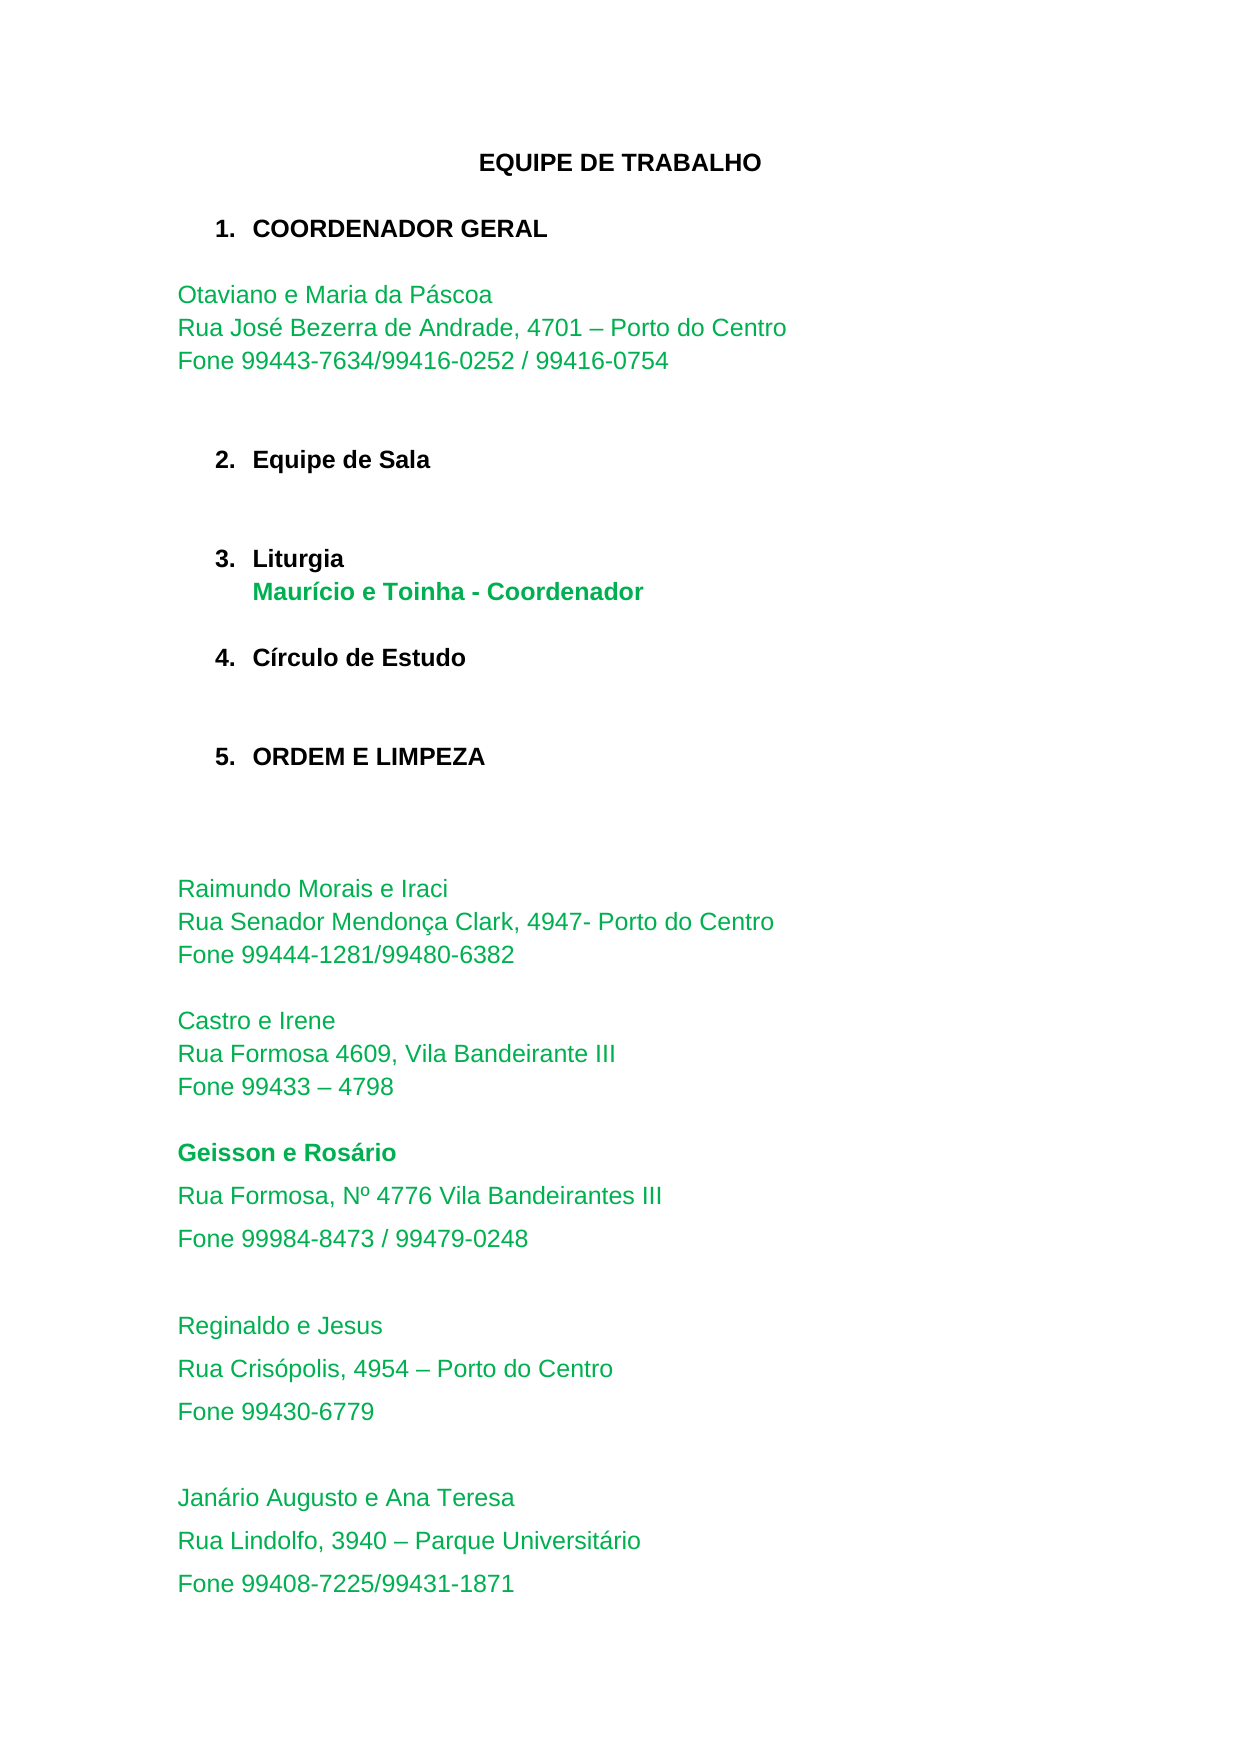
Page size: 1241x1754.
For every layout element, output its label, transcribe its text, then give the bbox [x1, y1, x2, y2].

text Castro e Irene [177, 1006, 1063, 1035]
text Rua Formosa 4609, Vila Bandeirante III [177, 1039, 1063, 1068]
text Fone 99408-7225/99431-1871 [177, 1569, 1063, 1598]
text Otaviano e Maria da Páscoa [177, 280, 1063, 308]
text Rua Formosa, Nº 4776 Vila Bandeirantes III [177, 1181, 1063, 1210]
text Rua José Bezerra de Andrade, 4701 – Porto do Centro [177, 313, 1063, 341]
text Raimundo Morais e Iraci [177, 874, 1063, 903]
text Geisson e Rosário [177, 1138, 1063, 1167]
text Janário Augusto e Ana Teresa [177, 1483, 1063, 1512]
list Maurício e Toinha - Coordenador [252, 577, 1063, 606]
list COORDENADOR GERAL [215, 214, 1063, 242]
text Rua Crisópolis, 4954 – Porto do Centro [177, 1354, 1063, 1383]
text EQUIPE DE TRABALHO [177, 148, 1063, 176]
list Equipe de Sala [215, 445, 1063, 473]
text Rua Senador Mendonça Clark, 4947- Porto do Centro [177, 907, 1063, 936]
text Reginaldo e Jesus [177, 1311, 1063, 1339]
list Liturgia [215, 544, 1063, 573]
list ORDEM E LIMPEZA [215, 742, 1063, 771]
text Fone 99443-7634/99416-0252 / 99416-0754 [177, 346, 1063, 374]
text Fone 99444-1281/99480-6382 [177, 940, 1063, 969]
text Fone 99984-8473 / 99479-0248 [177, 1224, 1063, 1253]
list Círculo de Estudo [215, 643, 1063, 672]
text Fone 99433 – 4798 [177, 1072, 1063, 1101]
text Rua Lindolfo, 3940 – Parque Universitário [177, 1526, 1063, 1555]
text Fone 99430-6779 [177, 1397, 1063, 1426]
